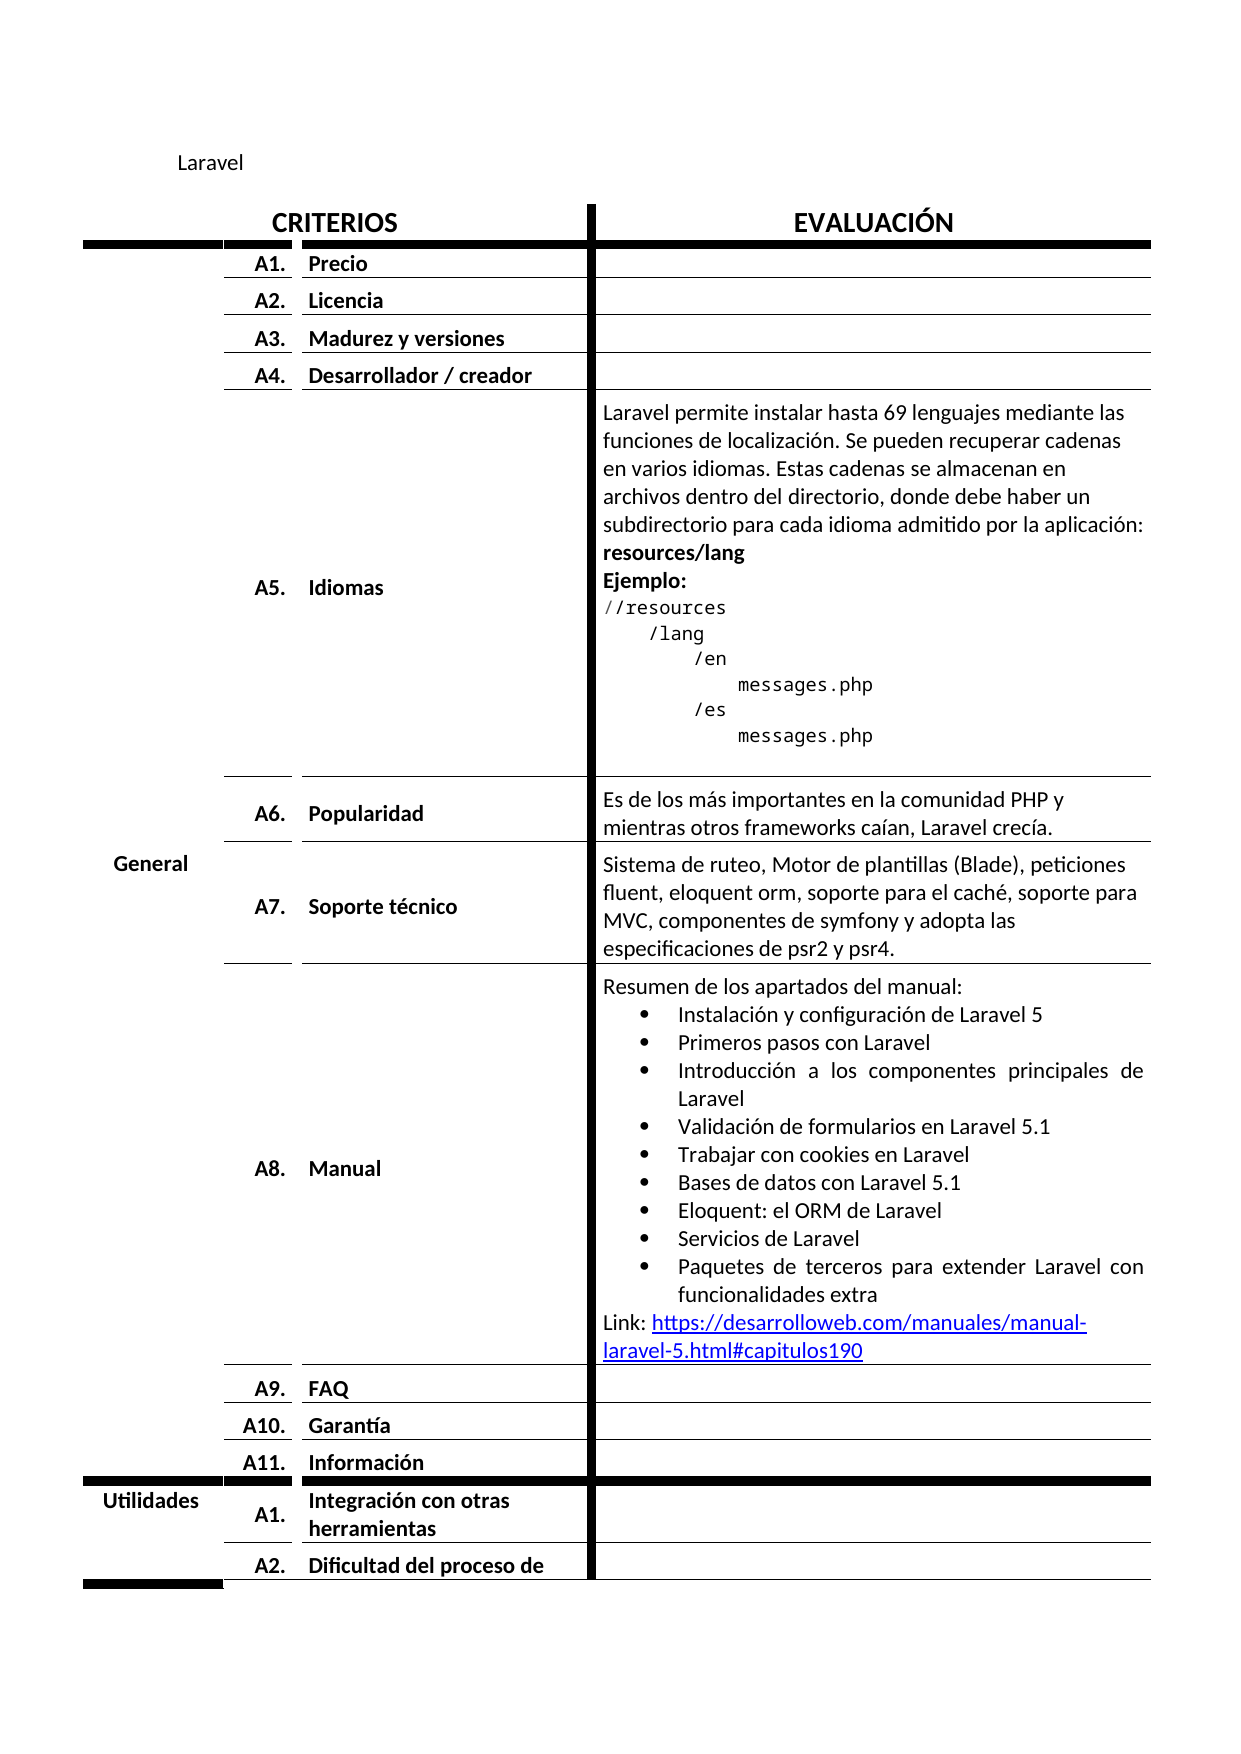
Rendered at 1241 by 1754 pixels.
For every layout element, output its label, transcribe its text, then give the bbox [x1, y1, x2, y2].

table_cell A4. [224, 353, 292, 389]
table_cell [596, 1543, 1151, 1579]
table_cell A2. [224, 1543, 292, 1579]
table_cell [596, 249, 1151, 277]
table_cell Garantía [302, 1403, 587, 1439]
table_cell Manual [302, 964, 587, 1364]
table_cell General [83, 249, 223, 1476]
table_cell A3. [224, 315, 292, 352]
table_cell Información [302, 1440, 587, 1476]
table_cell [596, 1365, 1151, 1402]
table_cell A7. [224, 842, 292, 963]
table_cell FAQ [302, 1365, 587, 1402]
table_cell Madurez y versiones [302, 315, 587, 352]
table_cell [596, 1486, 1151, 1542]
table_cell A10. [224, 1403, 292, 1439]
table_cell Popularidad [302, 777, 587, 841]
table_cell A8. [224, 964, 292, 1364]
table_cell Desarrollador / creador [302, 353, 587, 389]
table_header EVALUACIÓN [596, 204, 1151, 239]
table_cell A11. [224, 1440, 292, 1476]
table_cell Es de los más importantes en la comunidad PHP y mientras otros frameworks caían, Laravel crecía. [596, 777, 1151, 841]
table_cell Laravel permite instalar hasta 69 lenguajes mediante las funciones de localización. Se pueden recuperar cadenas en varios idiomas. Estas cadenas se almacenan en archivos dentro del directorio, donde debe haber un subdirectorio para cada idioma admitido por la aplicación: resources/lang Ejemplo: //resources /lang /en messages.php /es messages.php [596, 390, 1151, 776]
table_cell A1. [224, 249, 292, 277]
table_header CRITERIOS [83, 204, 587, 239]
table_cell A6. [224, 777, 292, 841]
table_cell [596, 278, 1151, 314]
table_cell [596, 1403, 1151, 1439]
table_cell Dificultad del proceso de instalación [302, 1543, 587, 1579]
table_cell [596, 1440, 1151, 1476]
table_cell A1. [224, 1486, 292, 1542]
table_cell Resumen de los apartados del manual: Instalación y configuración de Laravel 5 Primeros pasos con Laravel Introducción a los componentes principales de Laravel Validación de formularios en Laravel 5.1 Trabajar con cookies en Laravel Bases de datos con Laravel 5.1 Eloquent: el ORM de Laravel Servicios de Laravel Paquetes de terceros para extender Laravel con funcionalidades extra Link: https://desarrolloweb.com/manuales/manual-laravel-5.html#capitulos190 [596, 964, 1151, 1364]
table_cell Licencia [302, 278, 587, 314]
table_cell [596, 353, 1151, 389]
table_cell Sistema de ruteo, Motor de plantillas (Blade), peticiones fluent, eloquent orm, soporte para el caché, soporte para MVC, componentes de symfony y adopta las especificaciones de psr2 y psr4. [596, 842, 1151, 963]
table_cell Idiomas [302, 390, 587, 776]
text Laravel [177, 148, 1063, 176]
table_cell Utilidades [83, 1486, 223, 1579]
table_cell Integración con otras herramientas [302, 1486, 587, 1542]
table_cell [596, 315, 1151, 352]
table_cell Precio [302, 249, 587, 277]
table_cell A9. [224, 1365, 292, 1402]
table_cell Soporte técnico [302, 842, 587, 963]
table_cell A2. [224, 278, 292, 314]
table_cell A5. [224, 390, 292, 776]
